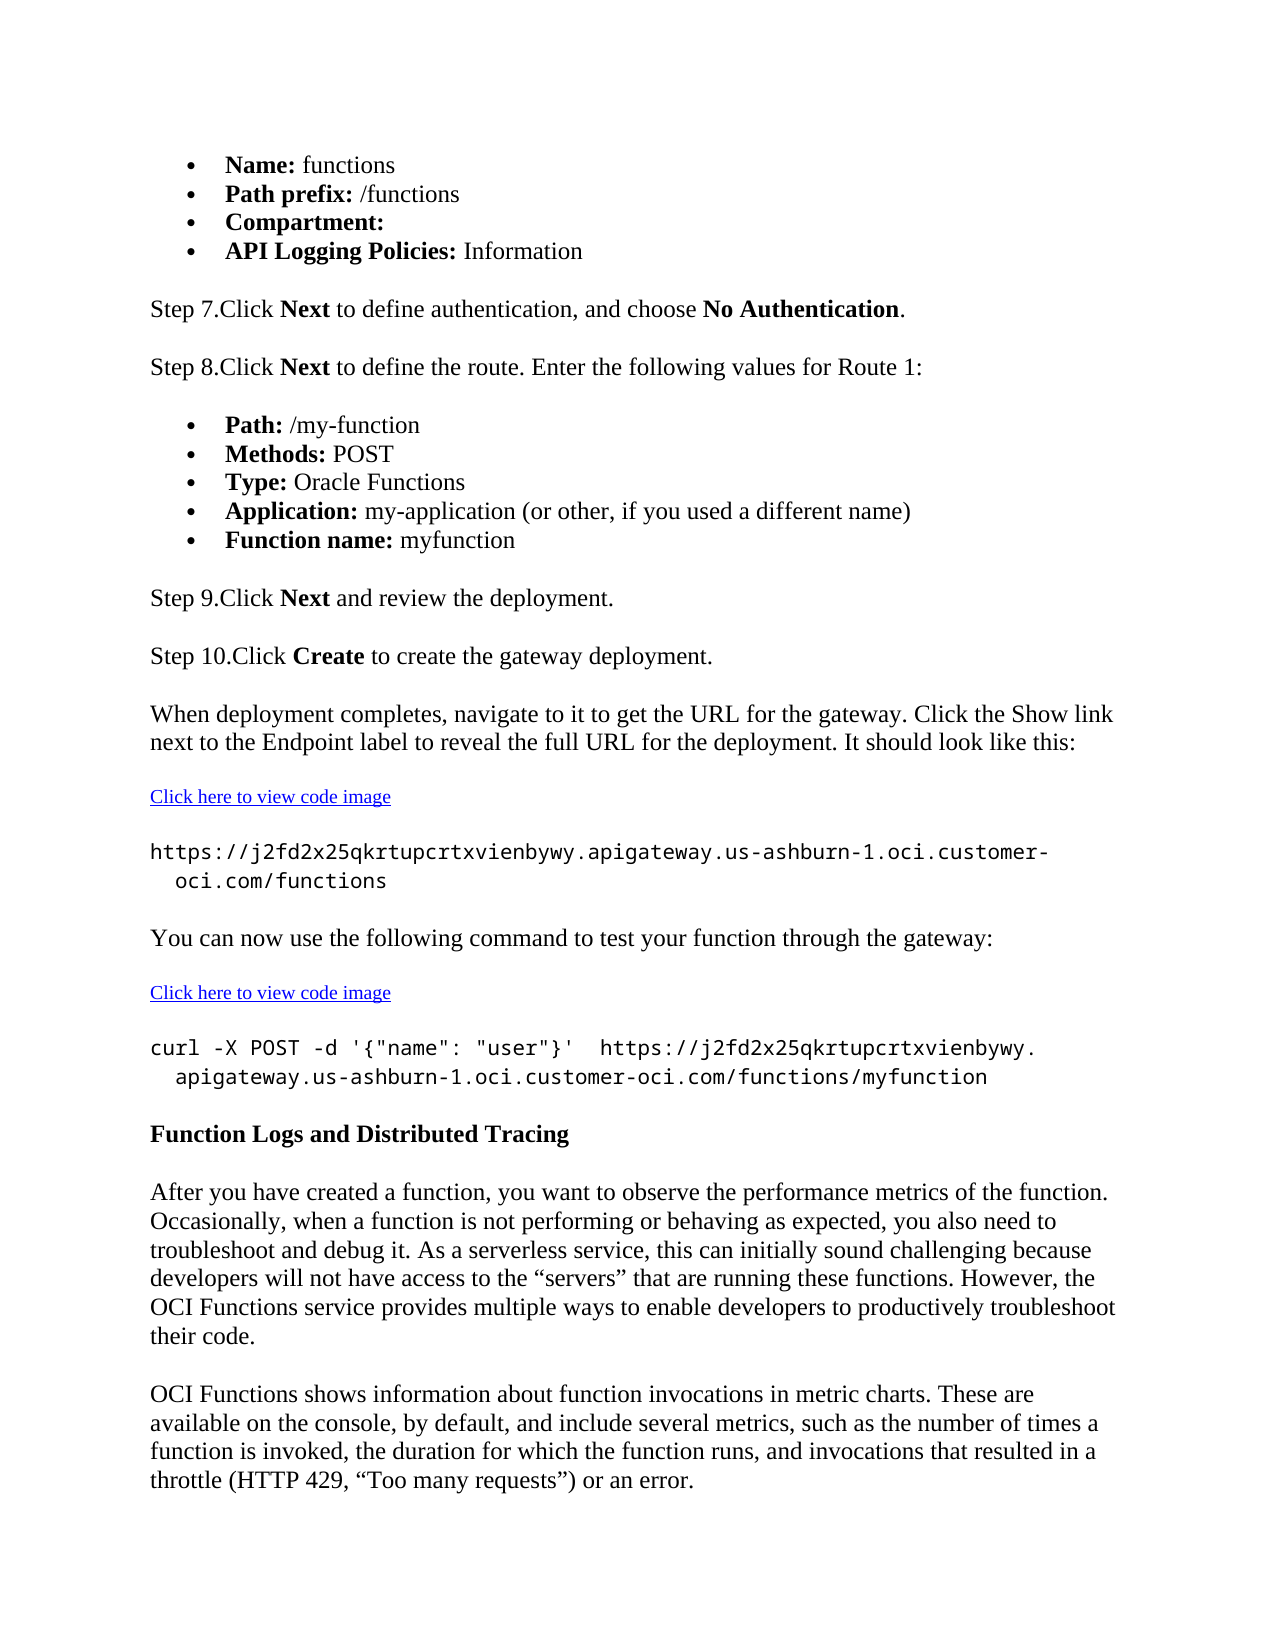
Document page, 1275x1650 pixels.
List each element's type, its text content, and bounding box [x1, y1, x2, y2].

list Path prefix: /functions [187, 179, 1125, 207]
text Step 9.Click Next and review the deployment. [150, 583, 1125, 612]
list API Logging Policies: Information [187, 236, 1125, 265]
text curl -X POST -d '{"name": "user"}' https://j2fd2x25qkrtupcrtxvienbywy. [150, 1033, 1125, 1062]
list Path: /my-function [187, 410, 1125, 439]
list Compartment: [187, 207, 1125, 236]
list Type: Oracle Functions [187, 467, 1125, 496]
text https://j2fd2x25qkrtupcrtxvienbywy.apigateway.us-ashburn-1.oci.customer- [150, 837, 1125, 866]
text Click here to view code image [150, 981, 1125, 1004]
list Function name: myfunction [187, 525, 1125, 554]
text Step 7.Click Next to define authentication, and choose No Authentication. [150, 294, 1125, 323]
text OCI Functions shows information about function invocations in metric charts. These are available on the console, by default, and include several metrics, such as the number of times a function is invoked, the duration for which the function runs, and invocations that resulted in a throttle (HTTP 429, “Too many requests”) or an error. [150, 1379, 1125, 1494]
list Methods: POST [187, 439, 1125, 467]
text Step 10.Click Create to create the gateway deployment. [150, 641, 1125, 669]
list Name: functions [187, 150, 1125, 179]
text Step 8.Click Next to define the route. Enter the following values for Route 1: [150, 352, 1125, 381]
text oci.com/functions [150, 866, 1125, 894]
list Application: my-application (or other, if you used a different name) [187, 496, 1125, 525]
text apigateway.us-ashburn-1.oci.customer-oci.com/functions/myfunction [150, 1062, 1125, 1090]
text Function Logs and Distributed Tracing [150, 1119, 1125, 1148]
text After you have created a function, you want to observe the performance metrics of the function. Occasionally, when a function is not performing or behaving as expected, you also need to troubleshoot and debug it. As a serverless service, this can initially sound challenging because developers will not have access to the “servers” that are running these functions. However, the OCI Functions service provides multiple ways to enable developers to productively troubleshoot their code. [150, 1177, 1125, 1350]
text Click here to view code image [150, 785, 1125, 808]
text You can now use the following command to test your function through the gateway: [150, 923, 1125, 952]
text When deployment completes, navigate to it to get the URL for the gateway. Click the Show link next to the Endpoint label to reveal the full URL for the deployment. It should look like this: [150, 699, 1125, 756]
